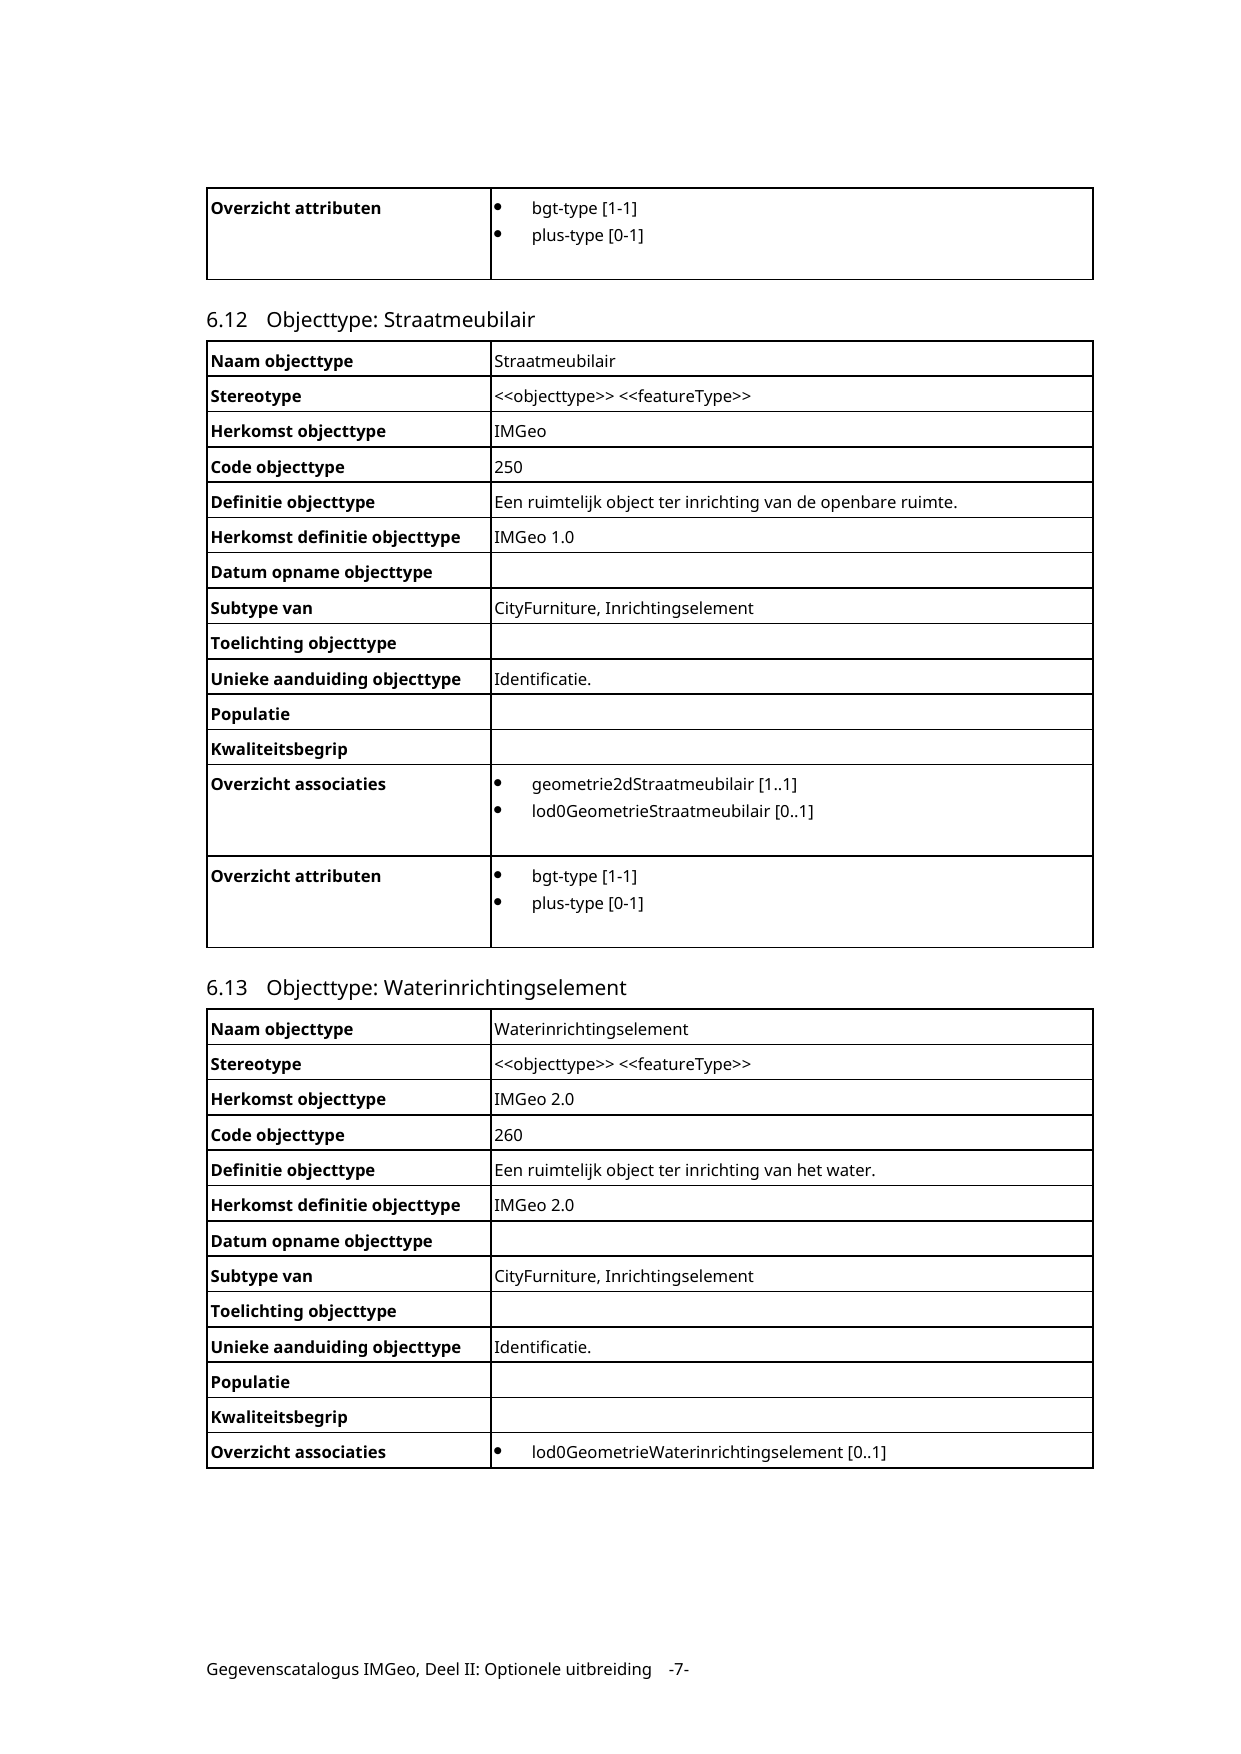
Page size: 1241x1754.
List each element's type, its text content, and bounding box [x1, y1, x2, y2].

table_cell IMGeo [492, 412, 1092, 446]
subtitle Objecttype: Waterinrichtingselement [206, 973, 1031, 1002]
table_cell IMGeo 1.0 [492, 518, 1092, 552]
table_cell Stereotype [208, 377, 490, 411]
table_cell Kwaliteitsbegrip [208, 730, 490, 764]
table_header Straatmeubilair [492, 342, 1092, 375]
table_cell 260 [492, 1116, 1092, 1149]
table_cell Subtype van [208, 1257, 490, 1291]
table_cell Unieke aanduiding objecttype [208, 1328, 490, 1361]
table_cell Overzicht associaties [208, 765, 490, 855]
table_cell Herkomst definitie objecttype [208, 518, 490, 552]
table_cell [492, 1222, 1092, 1255]
table_cell Datum opname objecttype [208, 553, 490, 587]
table_header Naam objecttype [208, 342, 490, 375]
table_cell CityFurniture, Inrichtingselement [492, 589, 1092, 622]
table_cell 250 [492, 448, 1092, 481]
subtitle Objecttype: Straatmeubilair [206, 305, 1031, 334]
table_cell IMGeo 2.0 [492, 1080, 1092, 1114]
table_cell [492, 1363, 1092, 1397]
table_cell bgt-type [1-1] plus-type [0-1] [492, 857, 1092, 947]
table_cell [492, 553, 1092, 587]
table_cell Populatie [208, 1363, 490, 1397]
table_cell [492, 730, 1092, 764]
table_cell Herkomst objecttype [208, 1080, 490, 1114]
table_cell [492, 1433, 1092, 1467]
table_cell Identificatie. [492, 660, 1092, 693]
table_cell Code objecttype [208, 1116, 490, 1149]
table_cell Overzicht attributen [208, 857, 490, 947]
table_cell [492, 1292, 1092, 1326]
table_cell [492, 624, 1092, 658]
table_cell Kwaliteitsbegrip [208, 1398, 490, 1432]
table_cell <<objecttype>> <<featureType>> [492, 1045, 1092, 1079]
table_header Waterinrichtingselement [492, 1010, 1092, 1043]
table_cell geometrie2dStraatmeubilair [1..1] lod0GeometrieStraatmeubilair [0..1] [492, 765, 1092, 855]
table_cell Herkomst definitie objecttype [208, 1186, 490, 1220]
table_cell Populatie [208, 695, 490, 728]
table_cell Herkomst objecttype [208, 412, 490, 446]
table_cell Datum opname objecttype [208, 1222, 490, 1255]
table_cell Toelichting objecttype [208, 1292, 490, 1326]
table_cell CityFurniture, Inrichtingselement [492, 1257, 1092, 1291]
table_cell Definitie objecttype [208, 1151, 490, 1185]
table_cell IMGeo 2.0 [492, 1186, 1092, 1220]
table_cell Unieke aanduiding objecttype [208, 660, 490, 693]
table_cell Definitie objecttype [208, 483, 490, 517]
table_cell Overzicht attributen [208, 189, 490, 279]
table_cell Een ruimtelijk object ter inrichting van de openbare ruimte. [492, 483, 1092, 517]
table_cell [492, 695, 1092, 728]
table_cell <<objecttype>> <<featureType>> [492, 377, 1092, 411]
table_cell Stereotype [208, 1045, 490, 1079]
table_cell Toelichting objecttype [208, 624, 490, 658]
table_cell Identificatie. [492, 1328, 1092, 1361]
table_cell bgt-type [1-1] plus-type [0-1] [492, 189, 1092, 279]
table_cell Code objecttype [208, 448, 490, 481]
table_cell Subtype van [208, 589, 490, 622]
table_cell Een ruimtelijk object ter inrichting van het water. [492, 1151, 1092, 1185]
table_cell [208, 1433, 490, 1467]
table_cell [492, 1398, 1092, 1432]
table_header Naam objecttype [208, 1010, 490, 1043]
